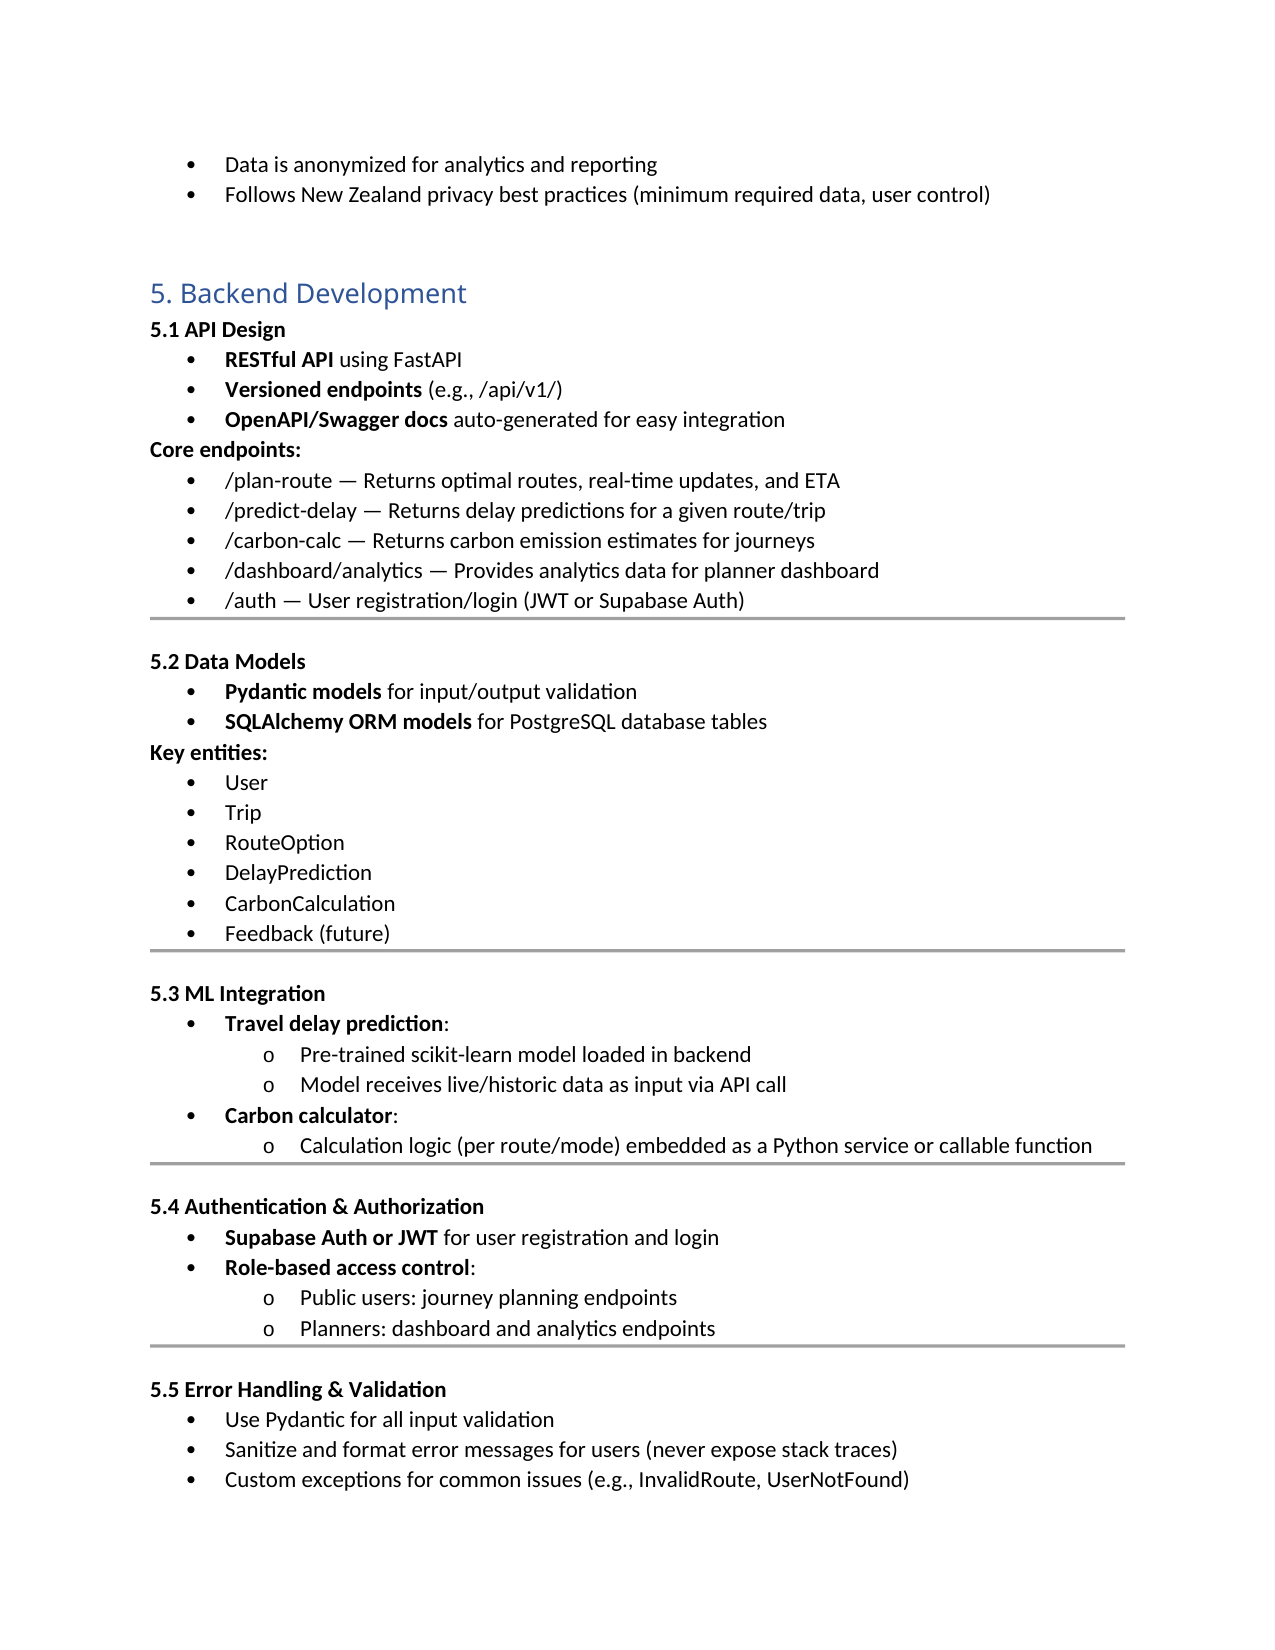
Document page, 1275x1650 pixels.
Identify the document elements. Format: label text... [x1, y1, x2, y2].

list /predict-delay — Returns delay predictions for a given route/trip [187, 496, 1125, 524]
text 5.4 Authentication & Authorization [150, 1192, 1125, 1220]
text 5.2 Data Models [150, 647, 1125, 675]
list Trip [187, 798, 1125, 826]
list Role-based access control: [187, 1253, 1125, 1281]
list Pydantic models for input/output validation [187, 677, 1125, 705]
list Follows New Zealand privacy best practices (minimum required data, user control) [187, 180, 1125, 208]
subtitle 5. Backend Development [150, 275, 1125, 312]
list /dashboard/analytics — Provides analytics data for planner dashboard [187, 556, 1125, 584]
list /auth — User registration/login (JWT or Supabase Auth) [187, 587, 1125, 615]
list DelayPrediction [187, 858, 1125, 887]
list Carbon calculator: [187, 1101, 1125, 1129]
list Versioned endpoints (e.g., /api/v1/) [187, 375, 1125, 403]
list Custom exceptions for common issues (e.g., InvalidRoute, UserNotFound) [187, 1465, 1125, 1493]
list /plan-route — Returns optimal routes, real-time updates, and ETA [187, 466, 1125, 494]
list /carbon-calc — Returns carbon emission estimates for journeys [187, 526, 1125, 554]
list Sanitize and format error messages for users (never expose stack traces) [187, 1435, 1125, 1463]
list RESTful API using FastAPI [187, 345, 1125, 373]
text 5.3 ML Integration [150, 979, 1125, 1007]
list RouteOption [187, 828, 1125, 856]
list OpenAPI/Swagger docs auto-generated for easy integration [187, 405, 1125, 433]
text Key entities: [150, 738, 1125, 766]
list Public users: journey planning endpoints [262, 1283, 1125, 1312]
list Calculation logic (per route/mode) embedded as a Python service or callable function [262, 1131, 1125, 1160]
list Model receives live/historic data as input via API call [262, 1071, 1125, 1099]
list Planners: dashboard and analytics endpoints [262, 1314, 1125, 1342]
list SQLAlchemy ORM models for PostgreSQL database tables [187, 707, 1125, 736]
list Use Pydantic for all input validation [187, 1405, 1125, 1433]
list Data is anonymized for analytics and reporting [187, 150, 1125, 178]
list Supabase Auth or JWT for user registration and login [187, 1223, 1125, 1251]
text Core endpoints: [150, 436, 1125, 464]
text 5.5 Error Handling & Validation [150, 1375, 1125, 1403]
list Feedback (future) [187, 919, 1125, 947]
text 5.1 API Design [150, 315, 1125, 343]
list User [187, 768, 1125, 796]
list Pre-trained scikit-learn model loaded in backend [262, 1040, 1125, 1068]
list Travel delay prediction: [187, 1009, 1125, 1038]
list CarbonCalculation [187, 889, 1125, 917]
